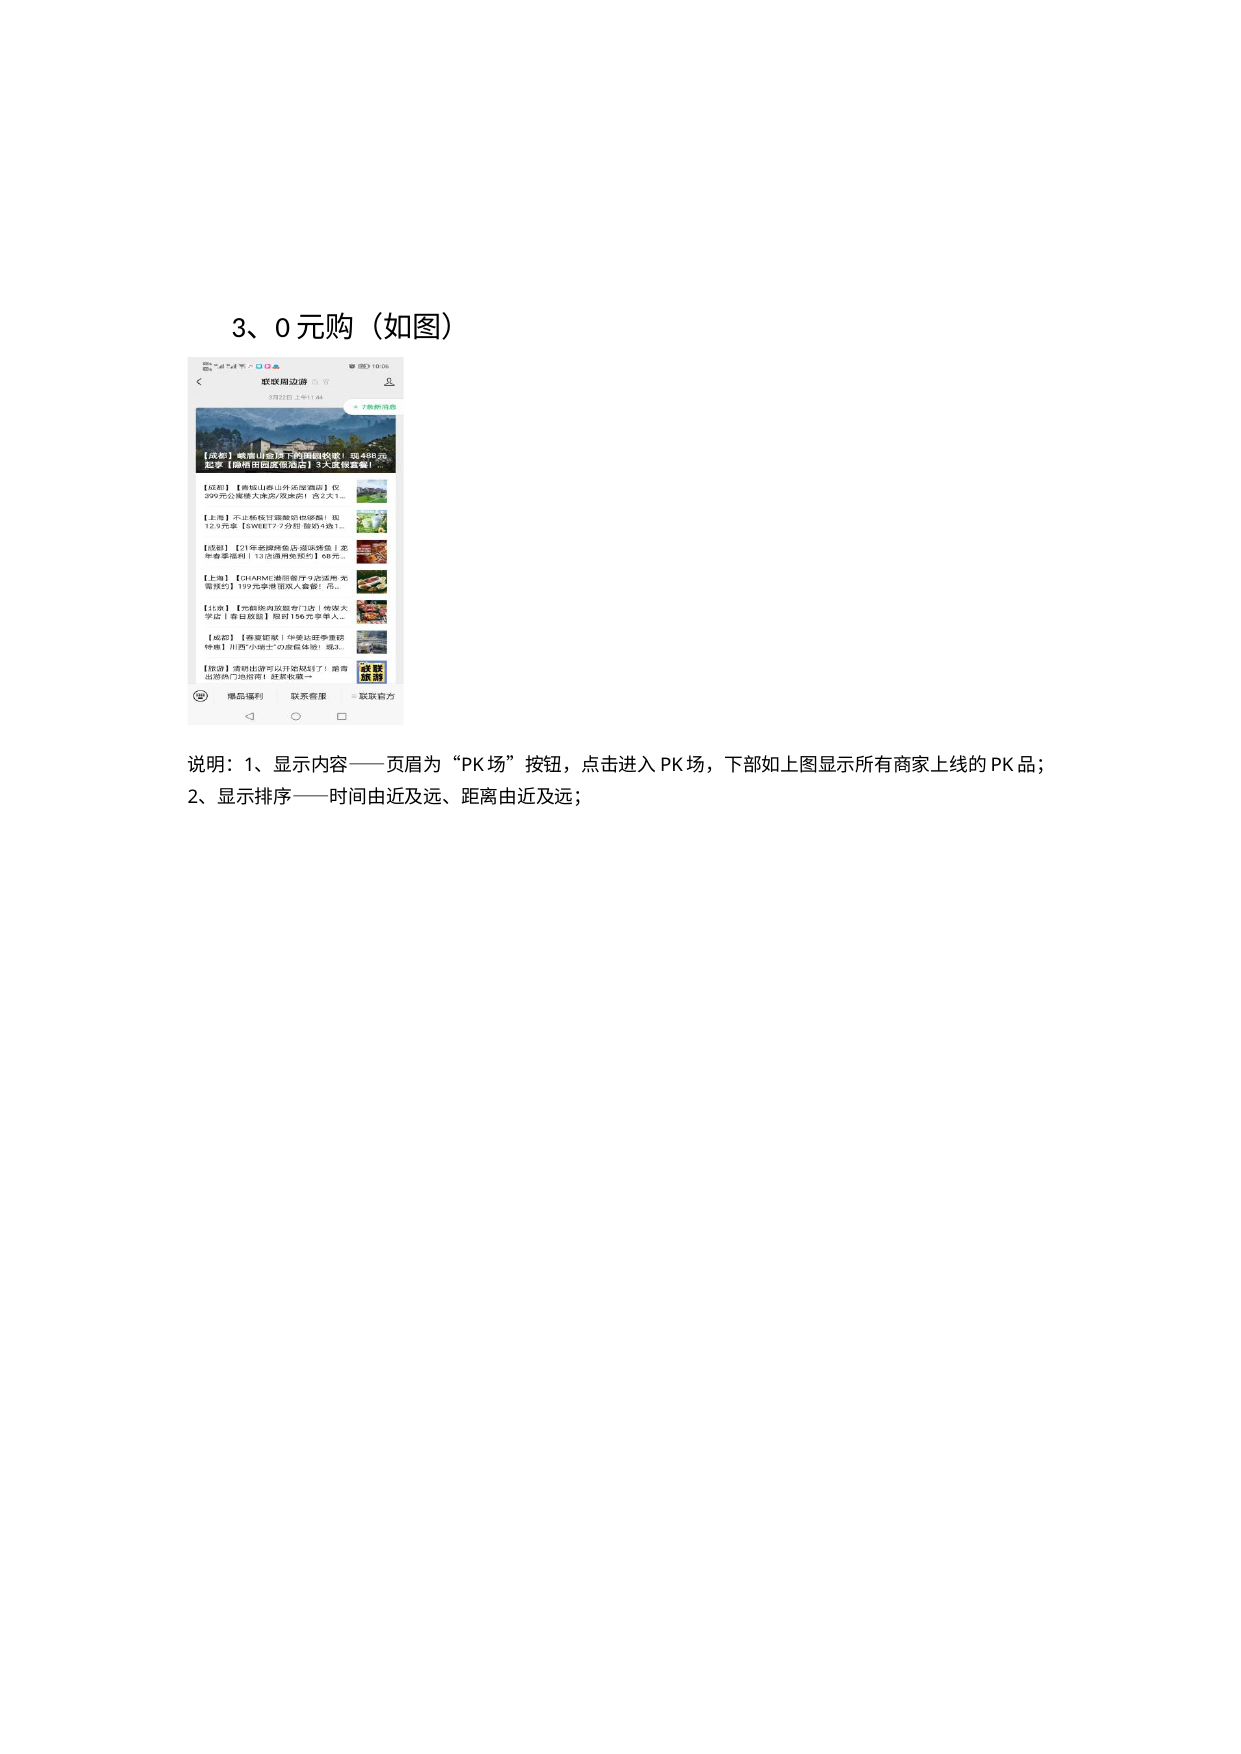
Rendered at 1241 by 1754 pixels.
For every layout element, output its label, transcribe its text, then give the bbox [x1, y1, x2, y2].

list 显示排序——时间由近及远、距离由近及远； [187, 779, 1053, 812]
list 说明：1、显示内容——页眉为“PK场”按钮，点击进入PK场，下部如上图显示所有商家上线的PK品； [187, 747, 1053, 779]
list 3、0元购（如图） [231, 292, 1053, 357]
picture [187, 357, 404, 725]
